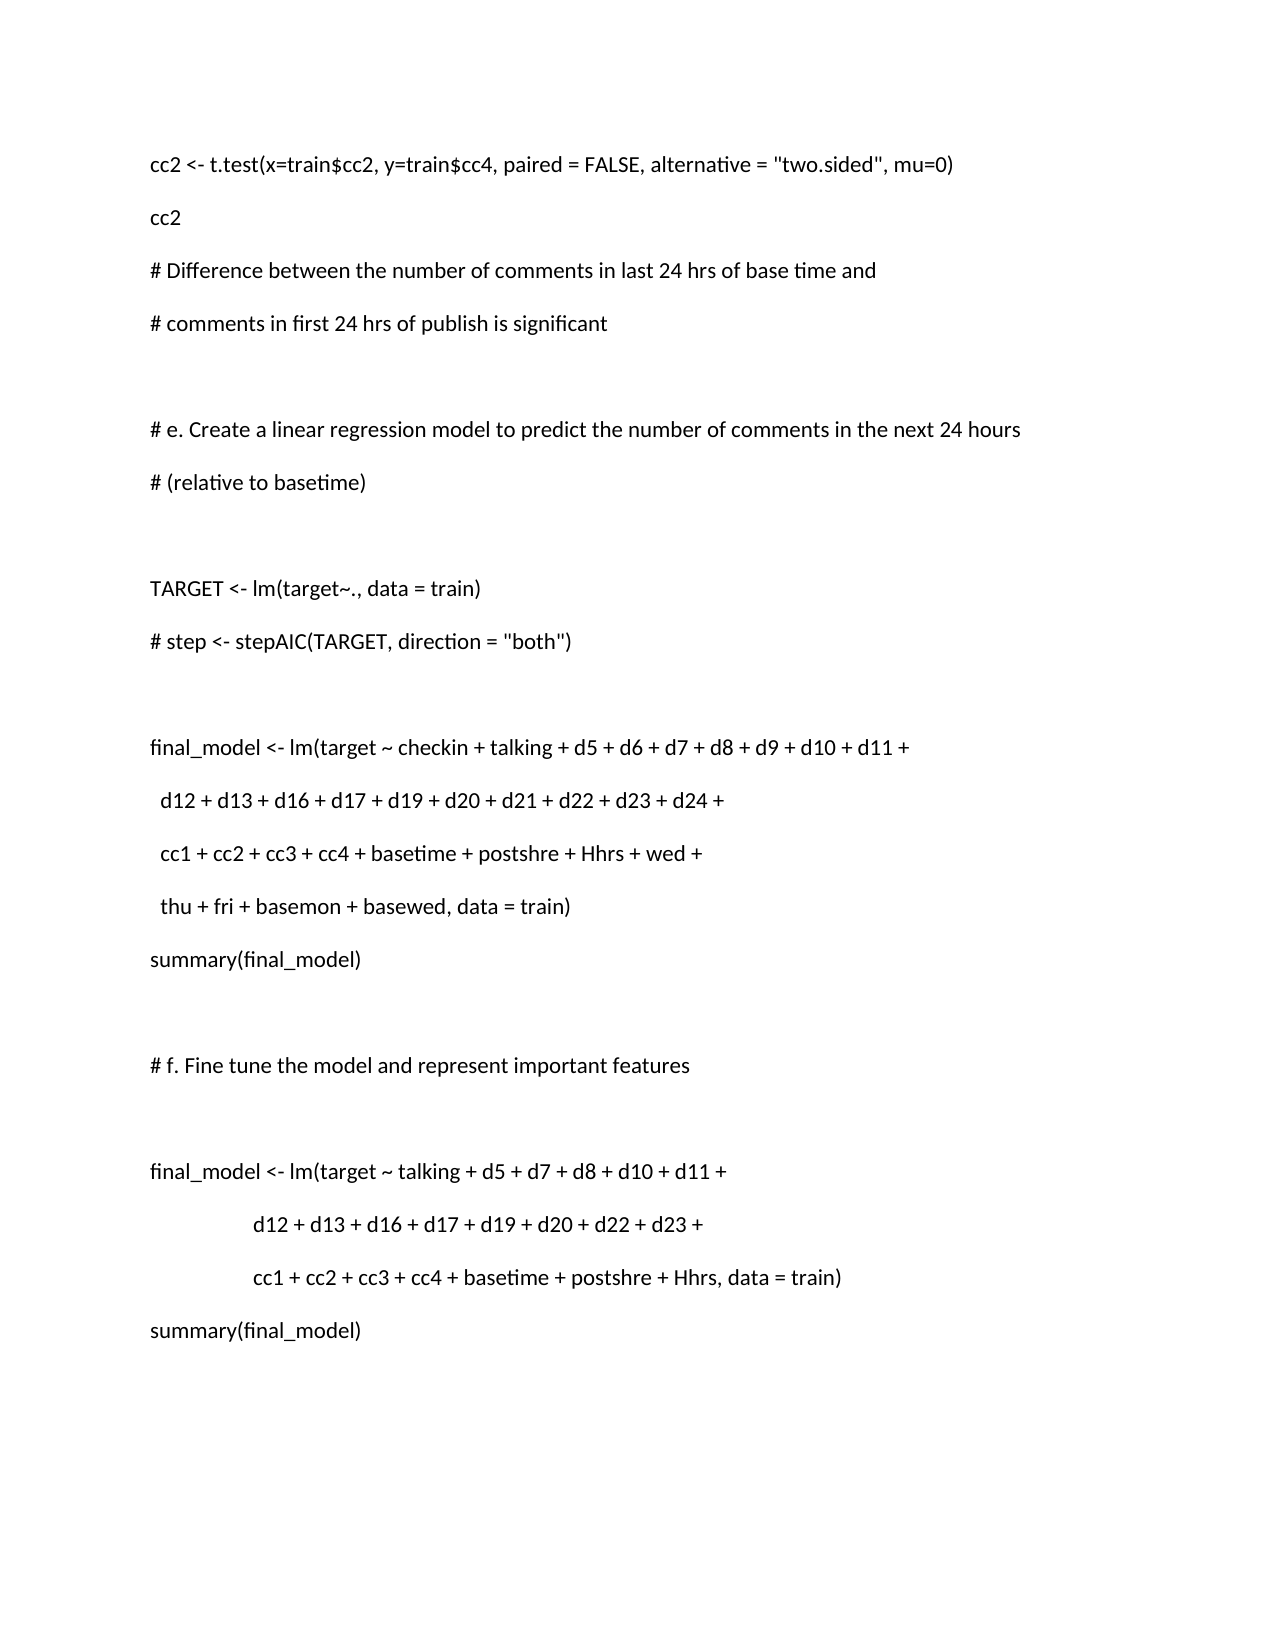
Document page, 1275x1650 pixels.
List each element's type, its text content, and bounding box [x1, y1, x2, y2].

text TARGET <- lm(target~., data = train) [150, 574, 1125, 602]
text cc2 <- t.test(x=train$cc2, y=train$cc4, paired = FALSE, alternative = "two.sided", mu=0) [150, 150, 1125, 178]
text thu + fri + basemon + basewed, data = train) [150, 892, 1125, 920]
text # comments in first 24 hrs of publish is significant [150, 309, 1125, 337]
text d12 + d13 + d16 + d17 + d19 + d20 + d21 + d22 + d23 + d24 + [150, 786, 1125, 814]
text final_model <- lm(target ~ talking + d5 + d7 + d8 + d10 + d11 + [150, 1157, 1125, 1185]
text cc1 + cc2 + cc3 + cc4 + basetime + postshre + Hhrs + wed + [150, 839, 1125, 867]
text # e. Create a linear regression model to predict the number of comments in the next 24 hours [150, 415, 1125, 443]
text summary(final_model) [150, 945, 1125, 973]
text d12 + d13 + d16 + d17 + d19 + d20 + d22 + d23 + [150, 1210, 1125, 1238]
text summary(final_model) [150, 1316, 1125, 1344]
text # Difference between the number of comments in last 24 hrs of base time and [150, 256, 1125, 284]
text final_model <- lm(target ~ checkin + talking + d5 + d6 + d7 + d8 + d9 + d10 + d11 + [150, 733, 1125, 761]
text # f. Fine tune the model and represent important features [150, 1051, 1125, 1079]
text cc2 [150, 203, 1125, 231]
text # (relative to basetime) [150, 468, 1125, 496]
text cc1 + cc2 + cc3 + cc4 + basetime + postshre + Hhrs, data = train) [150, 1263, 1125, 1291]
text # step <- stepAIC(TARGET, direction = "both") [150, 627, 1125, 655]
